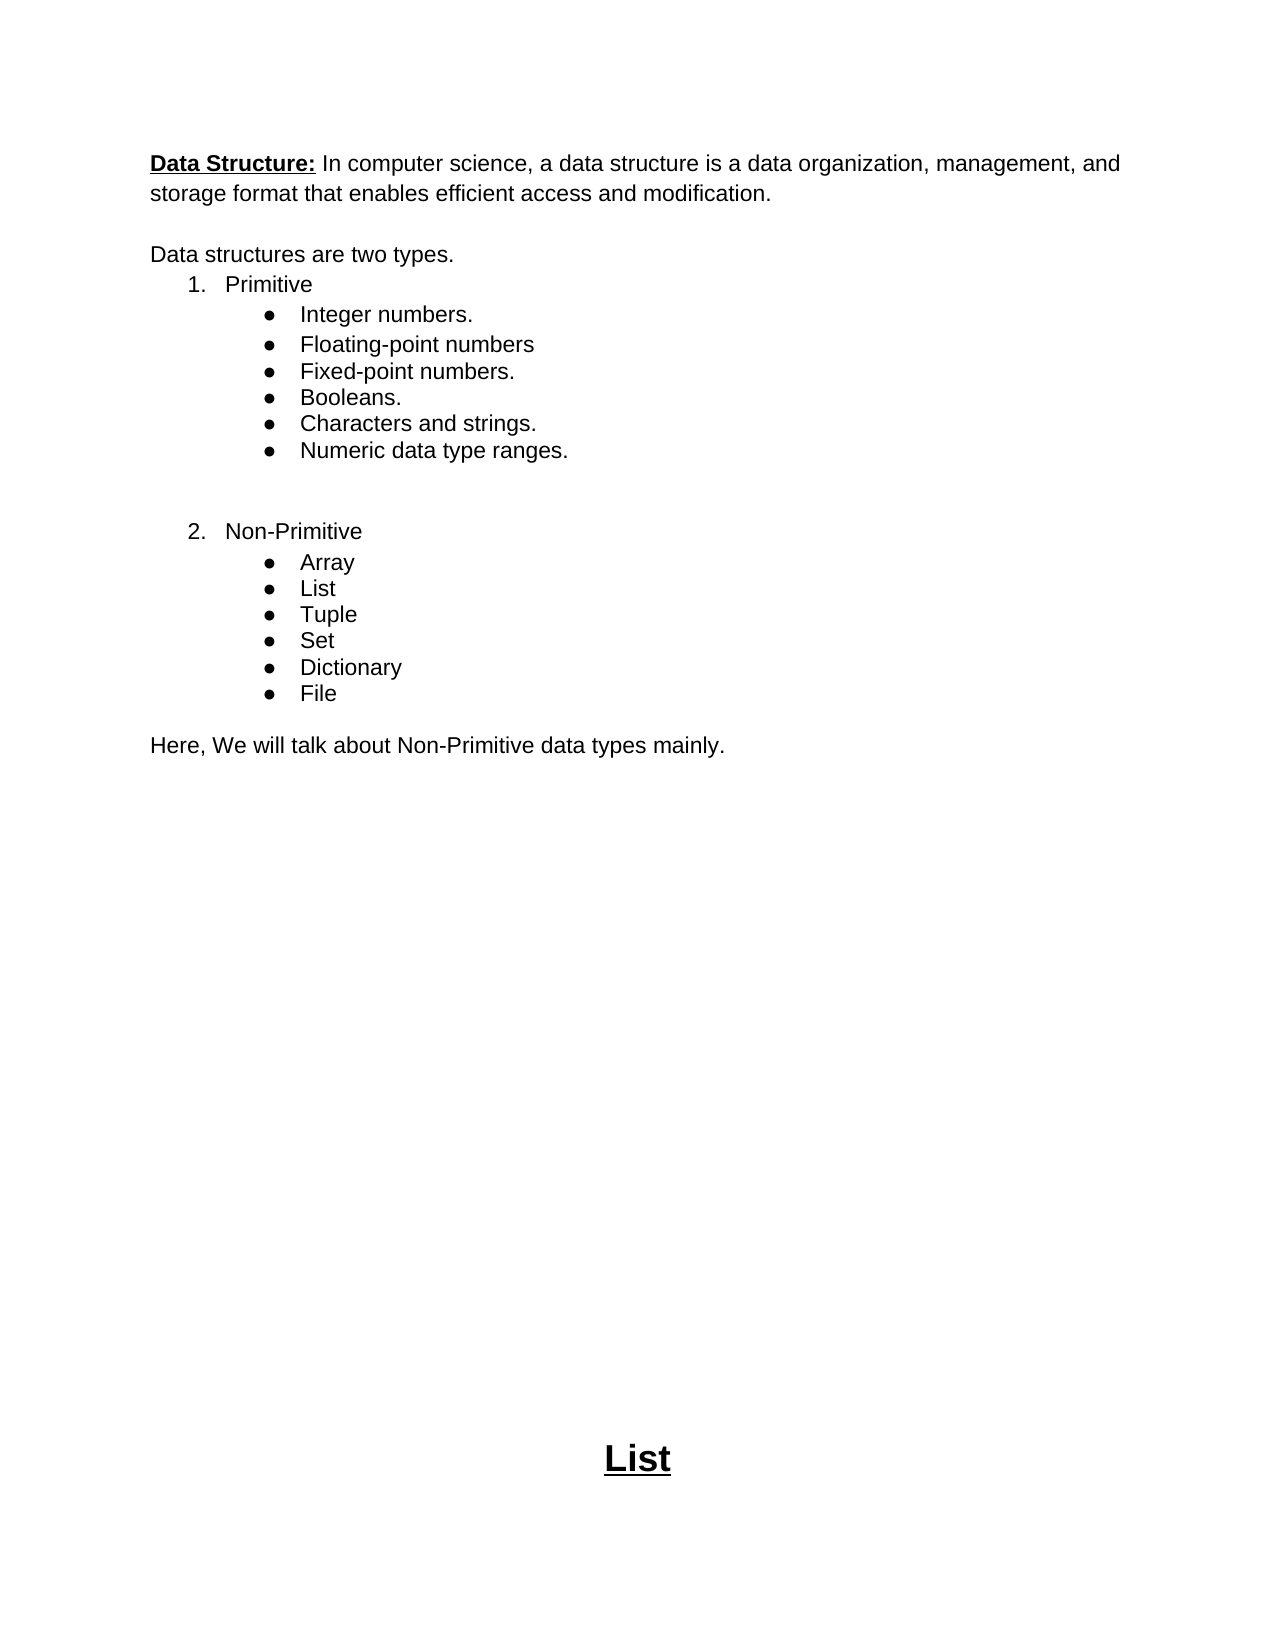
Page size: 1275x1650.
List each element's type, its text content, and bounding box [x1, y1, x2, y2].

list Characters and strings. [262, 410, 1125, 437]
list Fixed-point numbers. [262, 358, 1125, 384]
list Numeric data type ranges. [262, 437, 1125, 463]
list Dictionary [262, 654, 1125, 680]
list Booleans. [262, 384, 1125, 410]
list Non-Primitive [187, 518, 1125, 544]
text Data Structure: In computer science, a data structure is a data organization, management, and storage format that enables efficient access and modification. [150, 150, 1125, 207]
list Set [262, 627, 1125, 654]
list Tuple [262, 601, 1125, 627]
text Data structures are two types. [150, 241, 1125, 267]
list Array [262, 548, 1125, 575]
text List [150, 1437, 1125, 1480]
text Here, We will talk about Non-Primitive data types mainly. [150, 732, 1125, 758]
list Integer numbers. [262, 301, 1125, 327]
list Floating-point numbers [262, 331, 1125, 358]
list List [262, 575, 1125, 601]
list File [262, 680, 1125, 707]
list Primitive [187, 271, 1125, 297]
